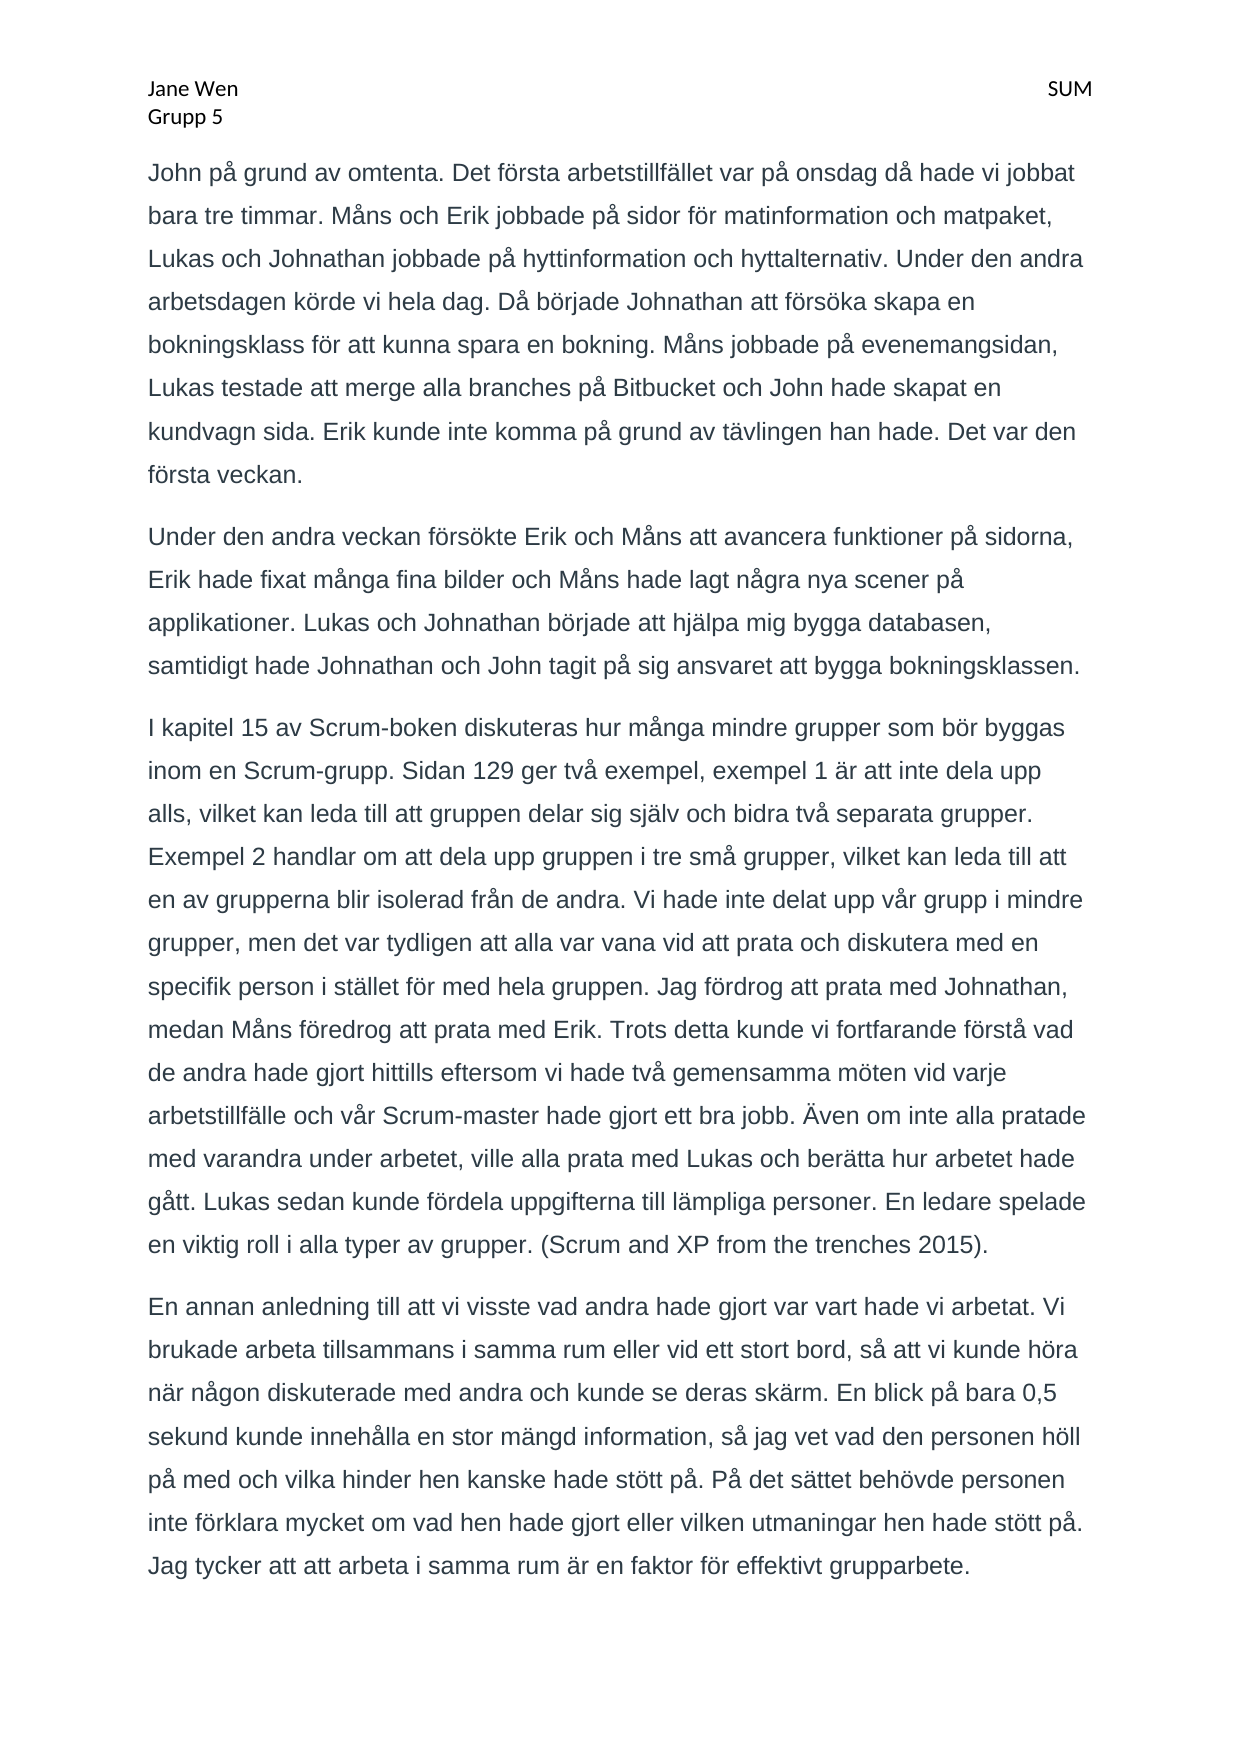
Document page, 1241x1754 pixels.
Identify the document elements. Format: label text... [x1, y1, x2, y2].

text En annan anledning till att vi visste vad andra hade gjort var vart hade vi arbetat. Vi brukade arbeta tillsammans i samma rum eller vid ett stort bord, så att vi kunde höra när någon diskuterade med andra och kunde se deras skärm. En blick på bara 0,5 sekund kunde innehålla en stor mängd information, så jag vet vad den personen höll på med och vilka hinder hen kanske hade stött på. På det sättet behövde personen inte förklara mycket om vad hen hade gjort eller vilken utmaningar hen hade stött på. Jag tycker att att arbeta i samma rum är en faktor för effektivt grupparbete. [148, 1292, 1093, 1580]
text Under den andra veckan försökte Erik och Måns att avancera funktioner på sidorna, Erik hade fixat många fina bilder och Måns hade lagt några nya scener på applikationer. Lukas och Johnathan började att hjälpa mig bygga databasen, samtidigt hade Johnathan och John tagit på sig ansvaret att bygga bokningsklassen. [148, 522, 1093, 680]
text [148, 158, 1093, 488]
text I kapitel 15 av Scrum-boken diskuteras hur många mindre grupper som bör byggas inom en Scrum-grupp. Sidan 129 ger två exempel, exempel 1 är att inte dela upp alls, vilket kan leda till att gruppen delar sig själv och bidra två separata grupper. Exempel 2 handlar om att dela upp gruppen i tre små grupper, vilket kan leda till att en av grupperna blir isolerad från de andra. Vi hade inte delat upp vår grupp i mindre grupper, men det var tydligen att alla var vana vid att prata och diskutera med en specifik person i stället för med hela gruppen. Jag fördrog att prata med Johnathan, medan Måns föredrog att prata med Erik. Trots detta kunde vi fortfarande förstå vad de andra hade gjort hittills eftersom vi hade två gemensamma möten vid varje arbetstillfälle och vår Scrum-master hade gjort ett bra jobb. Även om inte alla pratade med varandra under arbetet, ville alla prata med Lukas och berätta hur arbetet hade gått. Lukas sedan kunde fördela uppgifterna till lämpliga personer. En ledare spelade en viktig roll i alla typer av grupper. (Scrum and XP from the trenches 2015). [148, 713, 1093, 1259]
